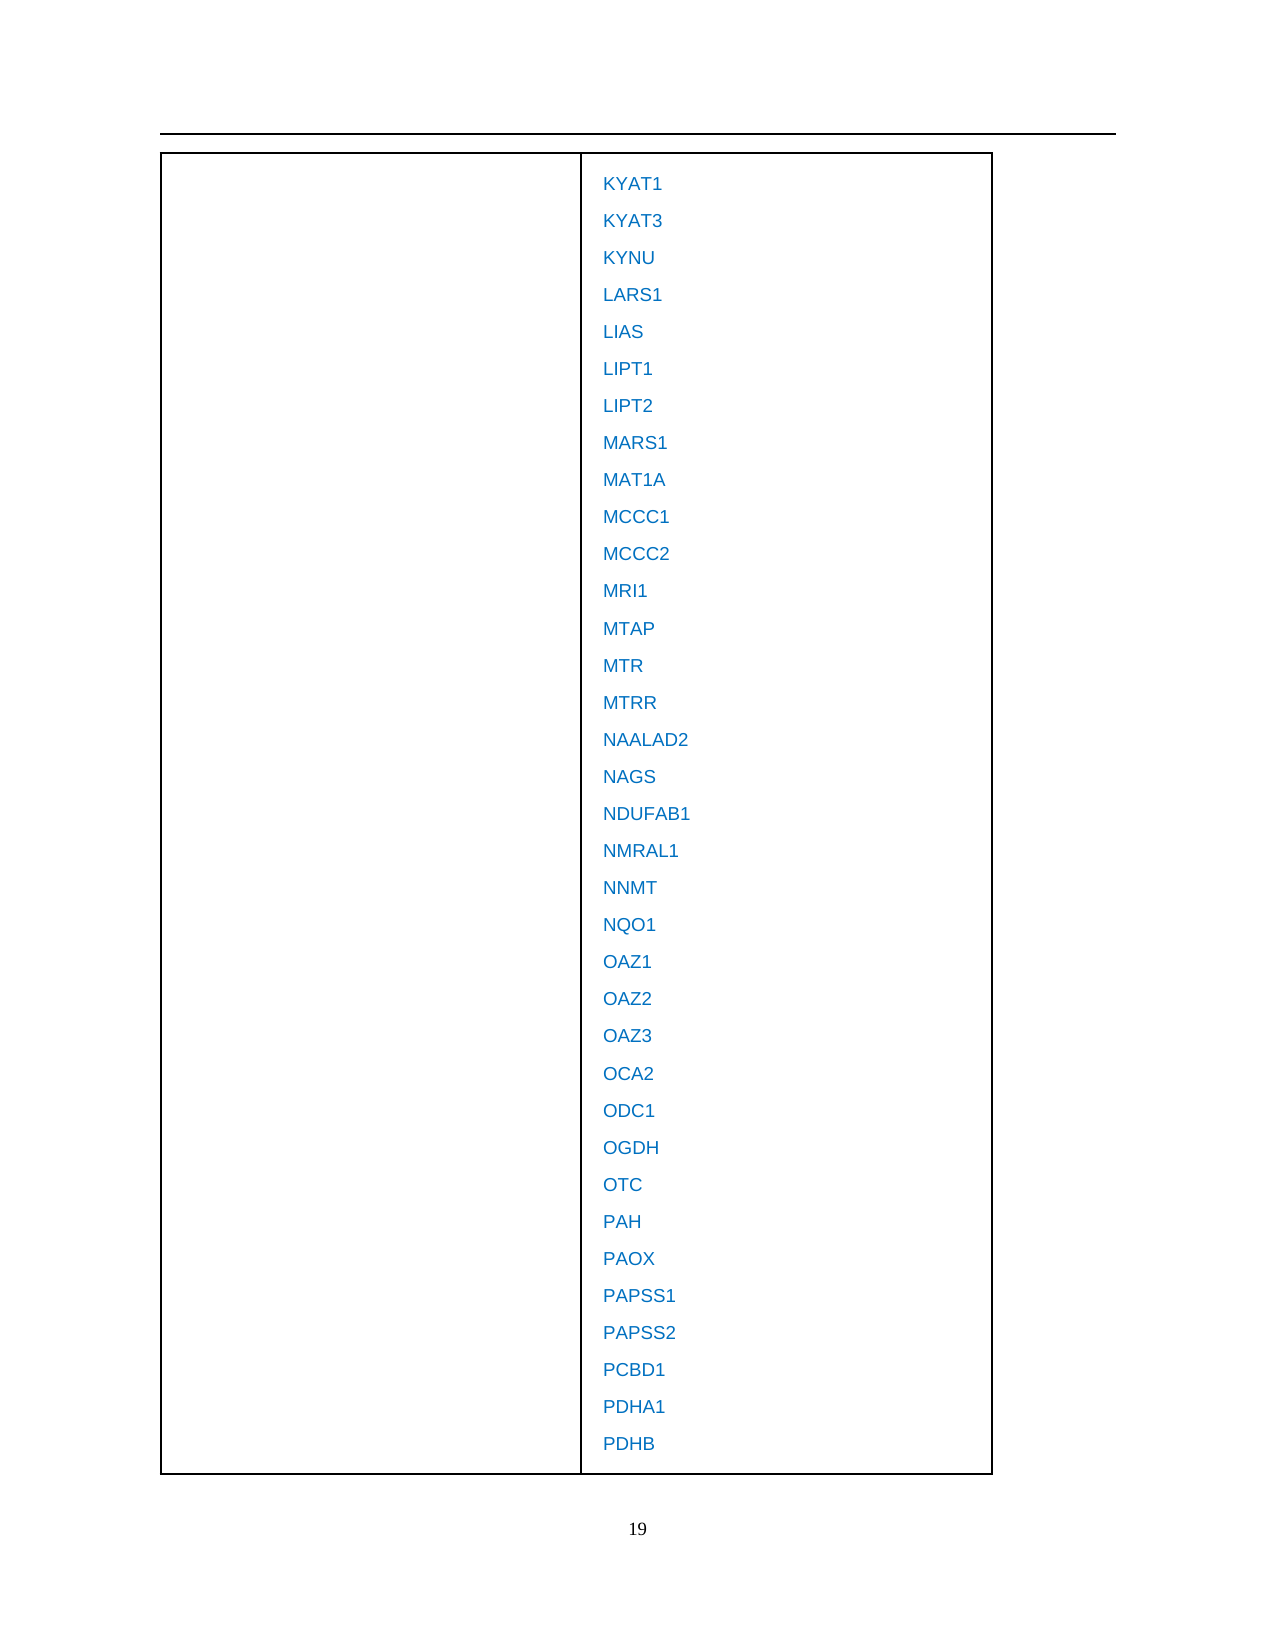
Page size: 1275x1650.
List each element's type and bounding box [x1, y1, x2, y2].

table_cell [162, 154, 580, 1473]
table_cell [582, 154, 991, 1473]
